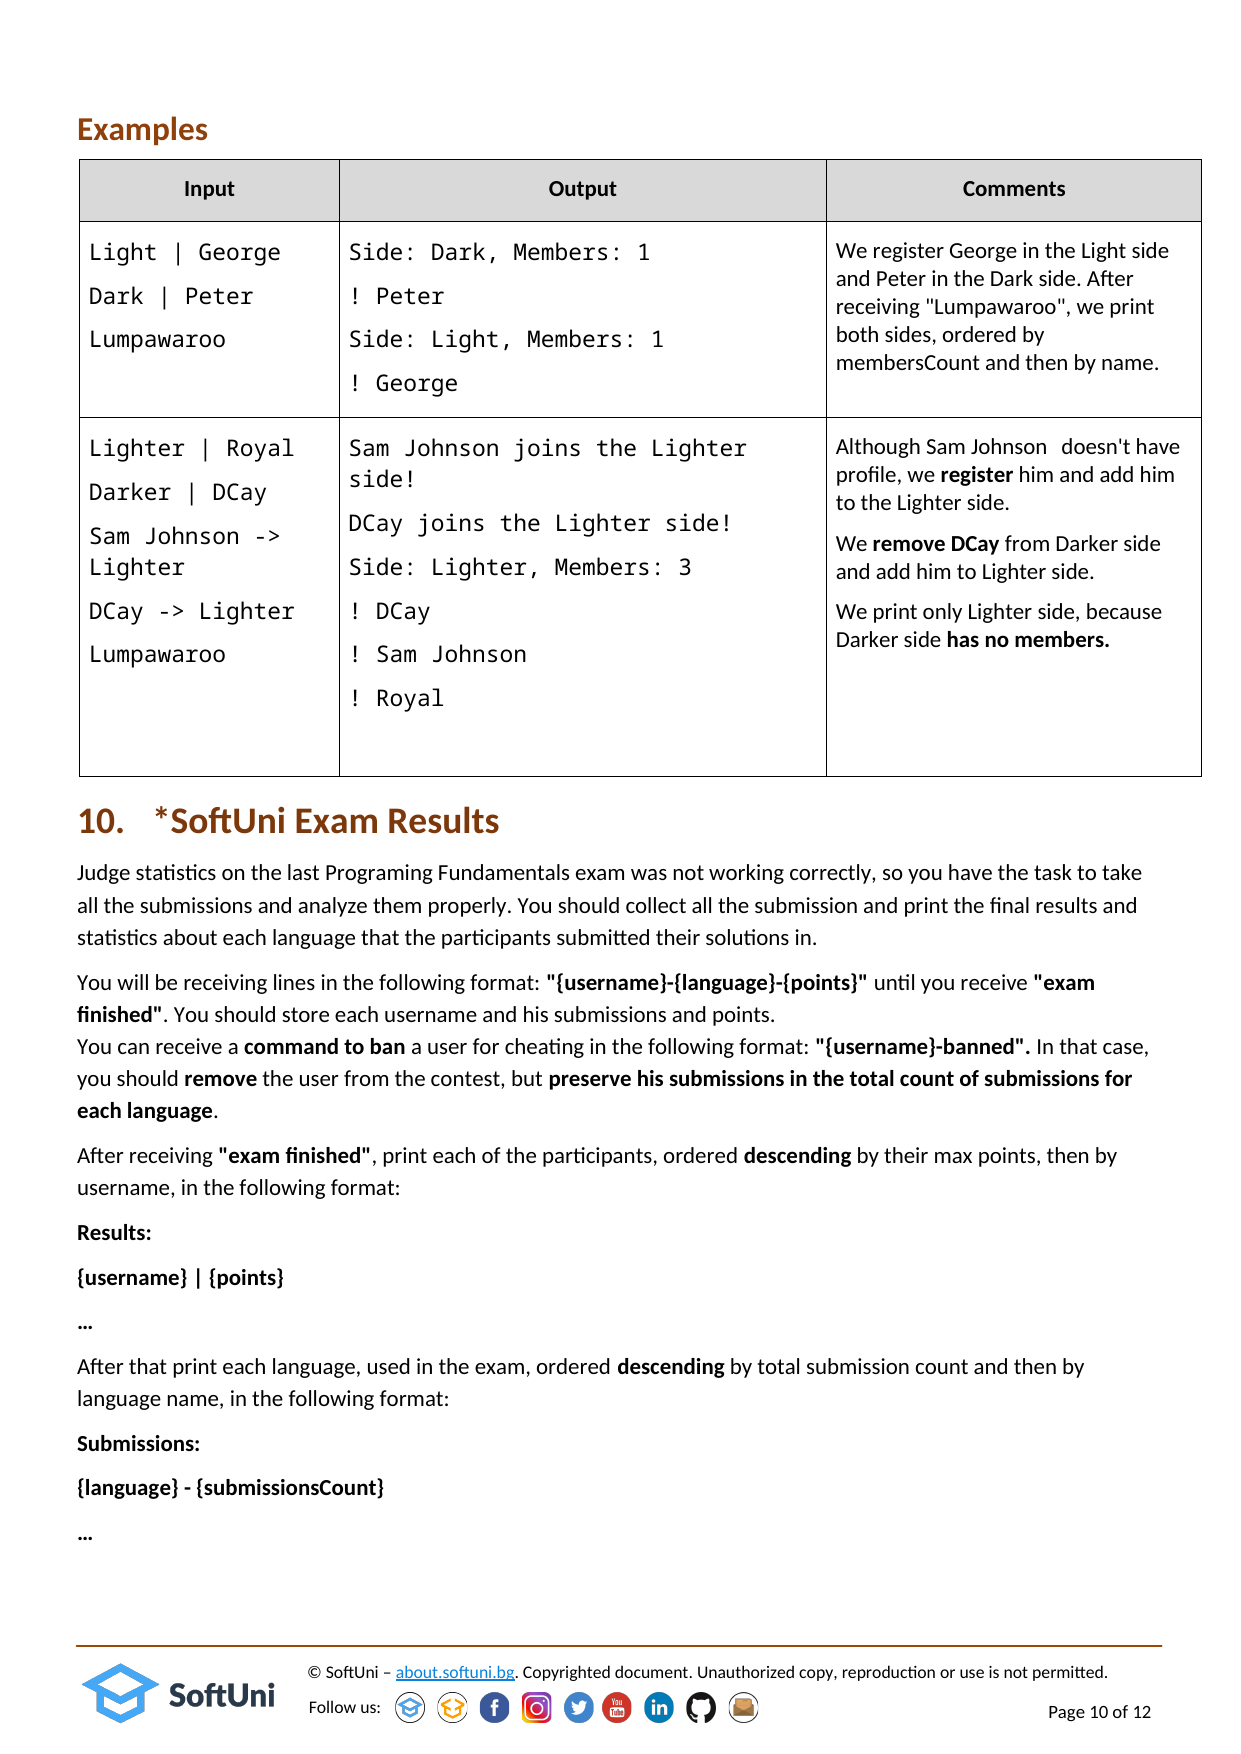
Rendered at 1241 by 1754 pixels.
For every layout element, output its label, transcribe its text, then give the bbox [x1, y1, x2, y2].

table_cell Sam Johnson joins the Lighter side! DCay joins the Lighter side! Side: Lighter, Members: 3 ! DCay ! Sam Johnson ! Royal [340, 418, 826, 776]
text Judge statistics on the last Programing Fundamentals exam was not working correctly, so you have the task to take all the submissions and analyze them properly. You should collect all the submission and print the final results and statistics about each language that the participants submitted their solutions in. [77, 858, 1163, 951]
text Results: [77, 1218, 1163, 1246]
table_cell Side: Dark, Members: 1 ! Peter Side: Light, Members: 1 ! George [340, 222, 826, 417]
table_header Output [340, 160, 826, 221]
text … [77, 1307, 1163, 1335]
text After that print each language, used in the exam, ordered descending by total submission count and then by language name, in the following format: [77, 1352, 1163, 1412]
picture [602, 1692, 632, 1723]
text {language} - {submissionsCount} [77, 1473, 1163, 1502]
picture [644, 1714, 653, 1723]
picture [564, 1692, 594, 1723]
table_cell Lighter | Royal Darker | DCay Sam Johnson -> Lighter DCay -> Lighter Lumpawaroo [80, 418, 339, 776]
picture [686, 1692, 716, 1723]
table_cell We register George in the Light side and Peter in the Dark side. After receiving "Lumpawaroo", we print both sides, ordered by membersCount and then by name. [827, 222, 1201, 417]
table_cell Light | George Dark | Peter Lumpawaroo [80, 222, 339, 417]
table_header Comments [827, 160, 1201, 221]
text … [77, 1518, 1163, 1546]
picture [395, 1692, 425, 1723]
picture [658, 1705, 667, 1714]
picture [437, 1692, 468, 1723]
text You will be receiving lines in the following format: "{username}-{language}-{points}" until you receive "exam finished". You should store each username and his submissions and points. You can receive a command to ban a user for cheating in the following format: "{username}-banned". In that case, you should remove the user from the contest, but preserve his submissions in the total count of submissions for each language. [77, 968, 1163, 1124]
picture [728, 1692, 759, 1723]
text Submissions: [77, 1429, 1163, 1457]
table_cell Although Sam Johnson doesn't have profile, we register him and add him to the Lighter side. We remove DCay from Darker side and add him to Lighter side. We print only Lighter side, because Darker side has no members. [827, 418, 1201, 776]
picture [665, 1692, 674, 1701]
subtitle *SoftUni Exam Results [77, 797, 1163, 843]
subtitle Examples [77, 108, 1163, 149]
picture [665, 1714, 674, 1723]
text After receiving "exam finished", print each of the participants, ordered descending by their max points, then by username, in the following format: [77, 1141, 1163, 1201]
picture [479, 1692, 510, 1723]
picture [75, 1658, 281, 1729]
text {username} | {points} [77, 1263, 1163, 1291]
picture [644, 1692, 653, 1701]
table_header Input [80, 160, 339, 221]
picture [522, 1692, 552, 1723]
